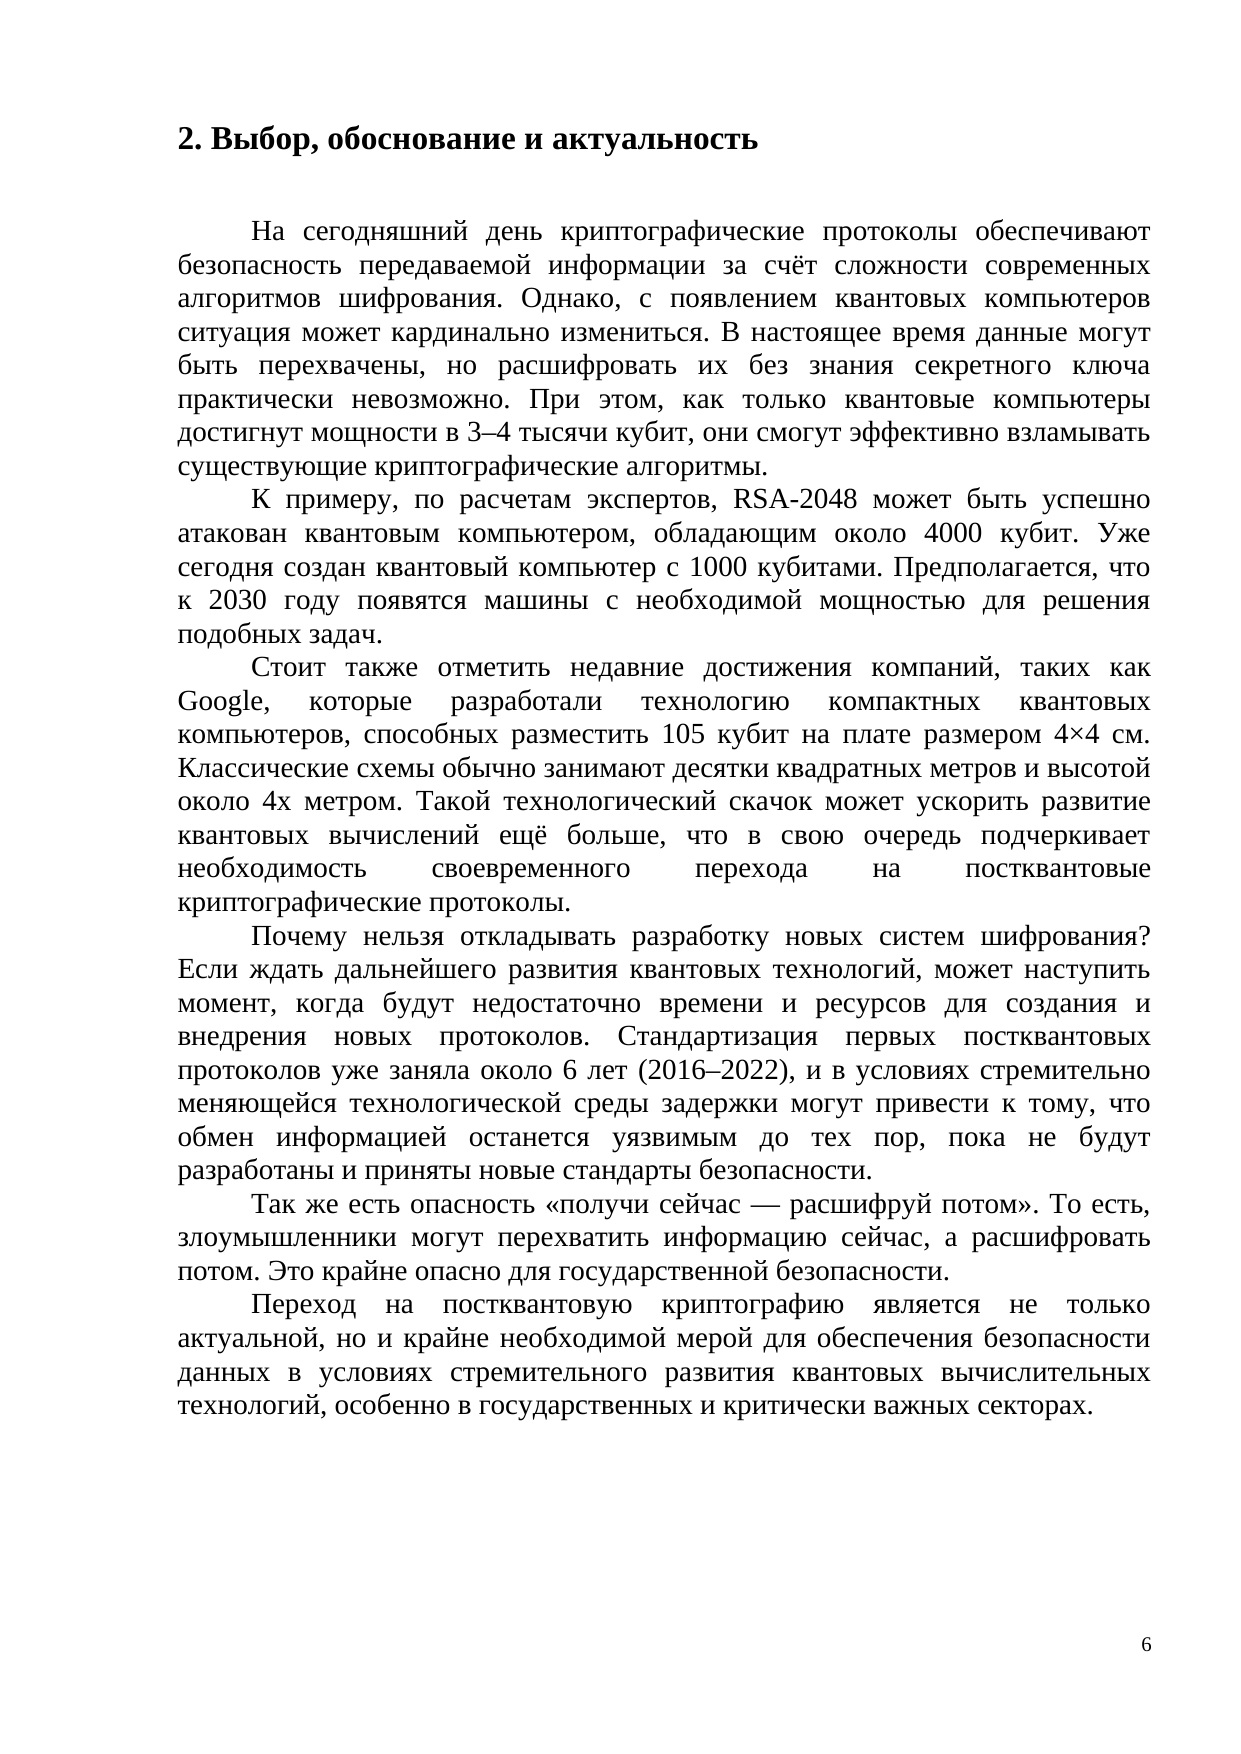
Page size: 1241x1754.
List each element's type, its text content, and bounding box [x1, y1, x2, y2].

text Стоит также отметить недавние достижения компаний, таких как Google, которые разработали технологию компактных квантовых компьютеров, способных разместить 105 кубит на плате размером 4×4 см. Классические схемы обычно занимают десятки квадратных метров и высотой около 4х метром. Такой технологический скачок может ускорить развитие квантовых вычислений ещё больше, что в свою очередь подчеркивает необходимость своевременного перехода на постквантовые криптографические протоколы. [177, 649, 1152, 918]
text Так же есть опасность «получи сейчас — расшифруй потом». То есть, злоумышленники могут перехватить информацию сейчас, а расшифровать потом. Это крайне опасно для государственной безопасности. [177, 1186, 1152, 1287]
text Переход на постквантовую криптографию является не только актуальной, но и крайне необходимой мерой для обеспечения безопасности данных в условиях стремительного развития квантовых вычислительных технологий, особенно в государственных и критически важных секторах. [177, 1287, 1152, 1421]
text 2. Выбор, обоснование и актуальность [177, 118, 1152, 156]
text На сегодняшний день криптографические протоколы обеспечивают безопасность передаваемой информации за счёт сложности современных алгоритмов шифрования. Однако, с появлением квантовых компьютеров ситуация может кардинально измениться. В настоящее время данные могут быть перехвачены, но расшифровать их без знания секретного ключа практически невозможно. При этом, как только квантовые компьютеры достигнут мощности в 3–4 тысячи кубит, они смогут эффективно взламывать существующие криптографические алгоритмы. [177, 213, 1152, 482]
text К примеру, по расчетам экспертов, RSA-2048 может быть успешно атакован квантовым компьютером, обладающим около 4000 кубит. Уже сегодня создан квантовый компьютер с 1000 кубитами. Предполагается, что к 2030 году появятся машины с необходимой мощностью для решения подобных задач. [177, 482, 1152, 649]
text Почему нельзя откладывать разработку новых систем шифрования? Если ждать дальнейшего развития квантовых технологий, может наступить момент, когда будут недостаточно времени и ресурсов для создания и внедрения новых протоколов. Стандартизация первых постквантовых протоколов уже заняла около 6 лет (2016–2022), и в условиях стремительно меняющейся технологической среды задержки могут привести к тому, что обмен информацией останется уязвимым до тех пор, пока не будут разработаны и приняты новые стандарты безопасности. [177, 918, 1152, 1186]
